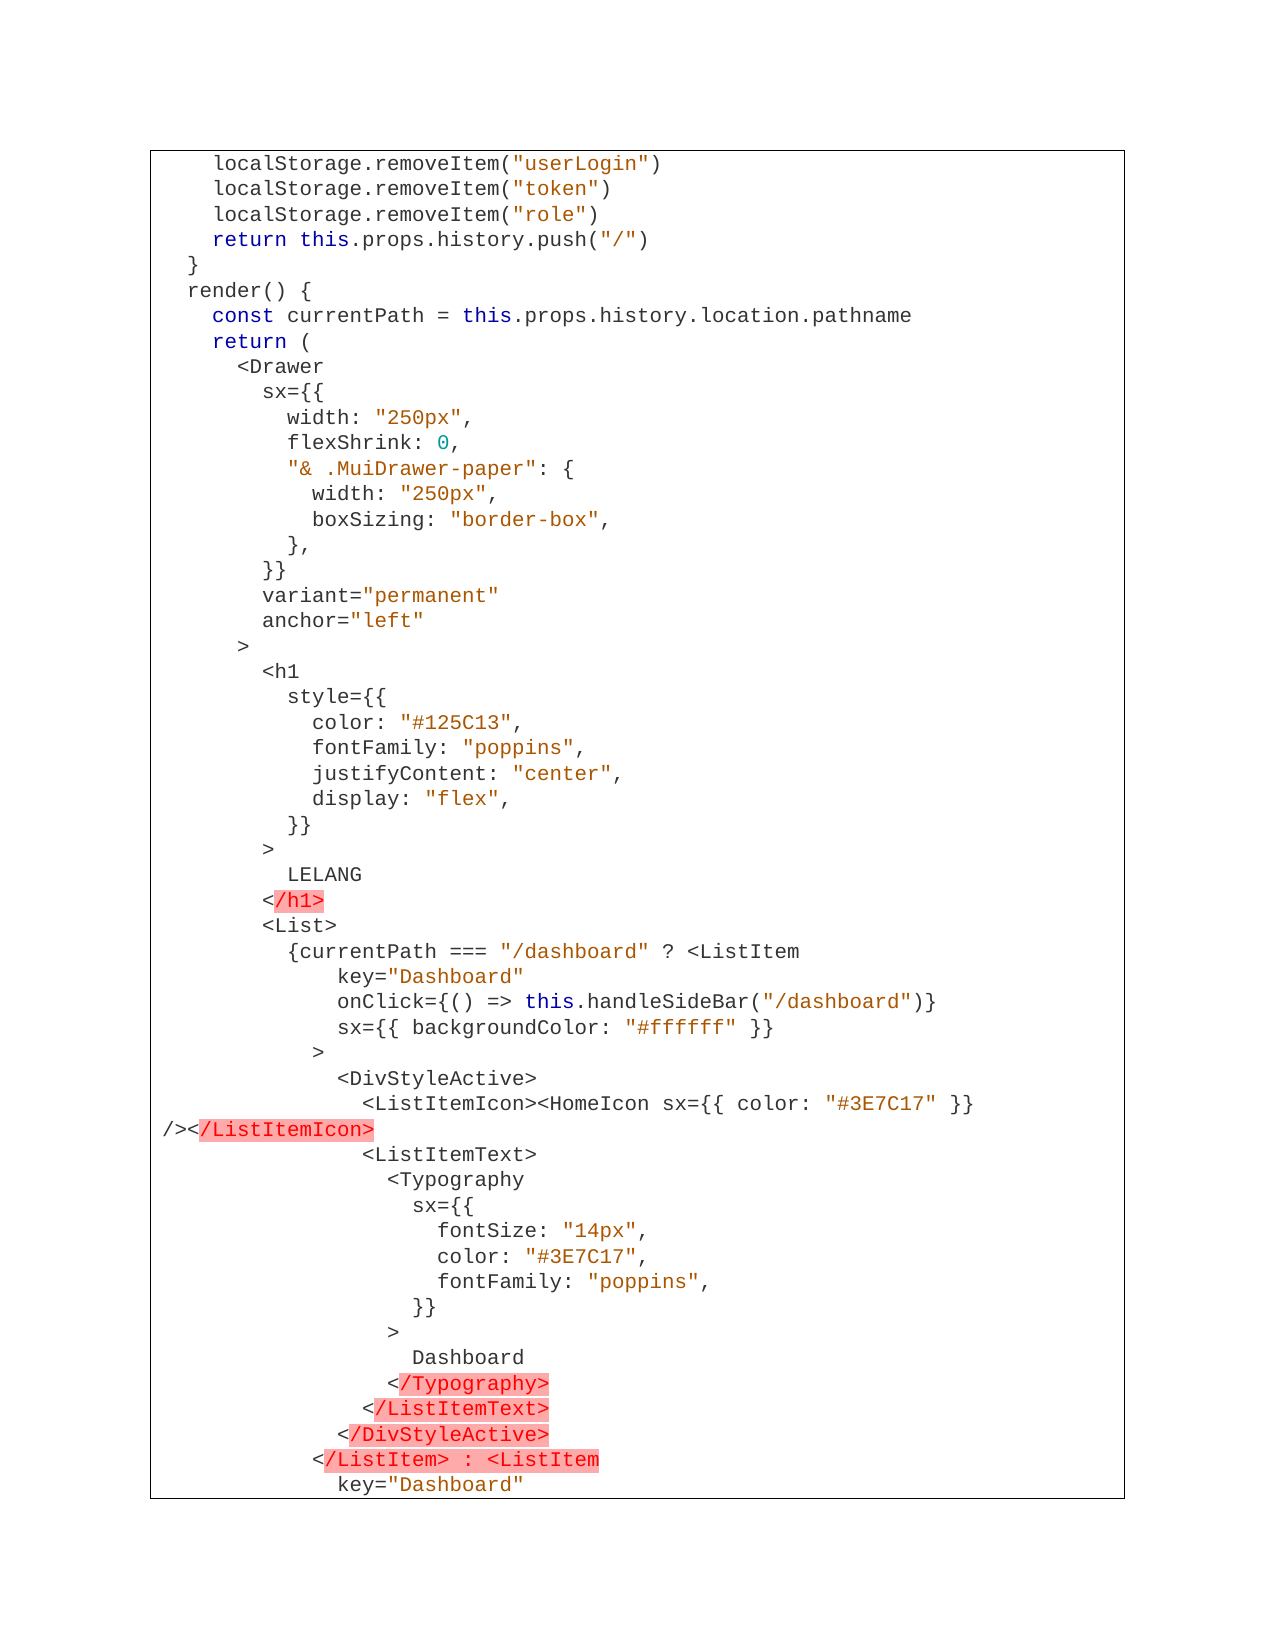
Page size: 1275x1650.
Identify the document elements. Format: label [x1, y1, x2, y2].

table_header [151, 151, 1124, 1498]
